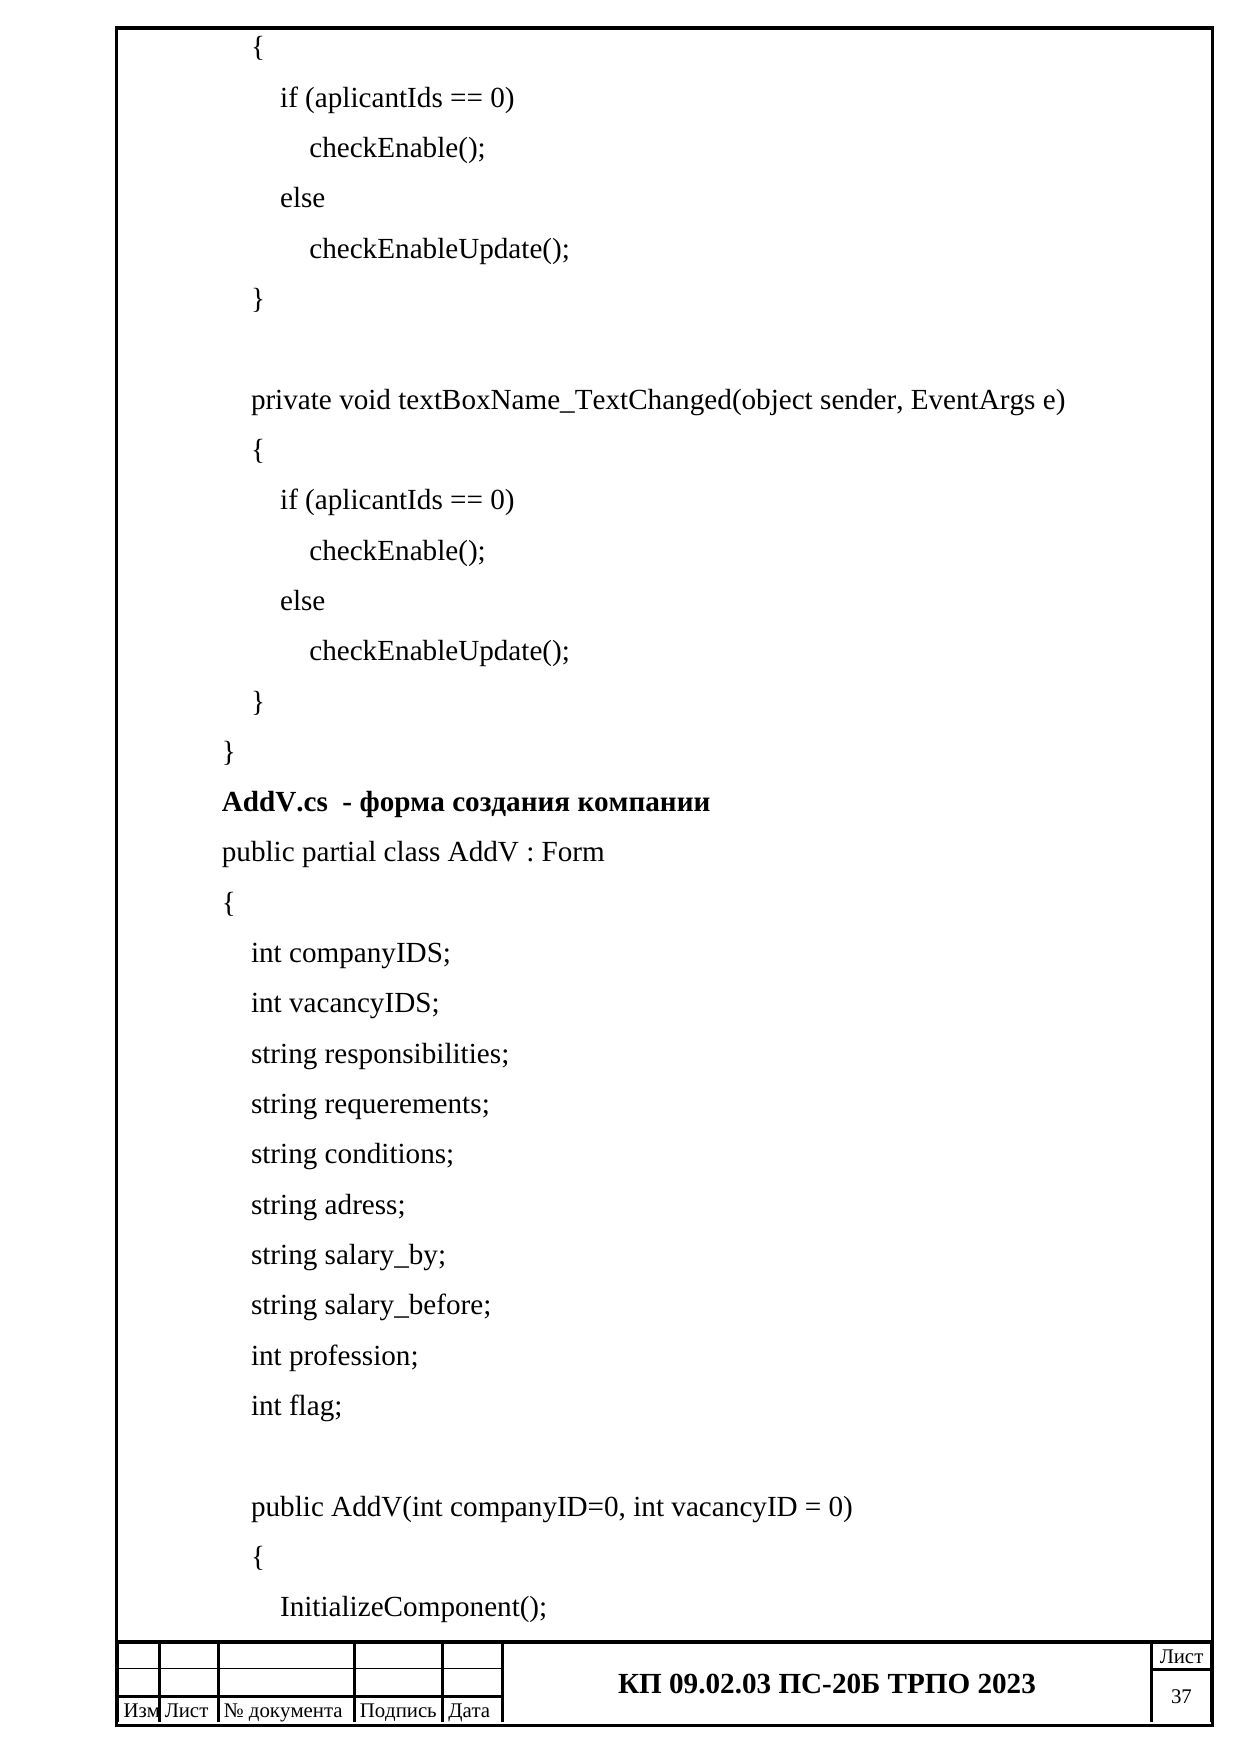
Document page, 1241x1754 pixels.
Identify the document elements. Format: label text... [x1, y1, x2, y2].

text checkEnableUpdate(); [148, 231, 1181, 264]
text public AddV(int companyID=0, int vacancyID = 0) [148, 1489, 1181, 1522]
text int flag; [148, 1388, 1181, 1422]
text checkEnableUpdate(); [148, 633, 1181, 667]
text int vacancyIDS; [148, 986, 1181, 1019]
text if (aplicantIds == 0) [148, 482, 1181, 516]
text if (aplicantIds == 0) [148, 80, 1181, 113]
text { [148, 885, 1181, 918]
text string requerements; [148, 1086, 1181, 1120]
text string salary_by; [148, 1237, 1181, 1271]
text } [148, 684, 1181, 717]
text { [148, 1539, 1181, 1572]
text public partial class AddV : Form [148, 834, 1181, 868]
text InitializeComponent(); [148, 1589, 1181, 1623]
text string salary_before; [148, 1287, 1181, 1321]
text AddV.cs - форма создания компании [148, 784, 1181, 818]
text checkEnable(); [148, 130, 1181, 164]
text } [148, 734, 1181, 767]
text string adress; [148, 1187, 1181, 1220]
text string conditions; [148, 1136, 1181, 1170]
text } [148, 281, 1181, 315]
text { [148, 30, 1181, 63]
text string responsibilities; [148, 1036, 1181, 1069]
text { [148, 432, 1181, 466]
text int profession; [148, 1338, 1181, 1371]
text checkEnable(); [148, 533, 1181, 566]
text private void textBoxName_TextChanged(object sender, EventArgs e) [148, 382, 1181, 415]
text int companyIDS; [148, 935, 1181, 969]
text else [148, 181, 1181, 214]
text else [148, 583, 1181, 617]
